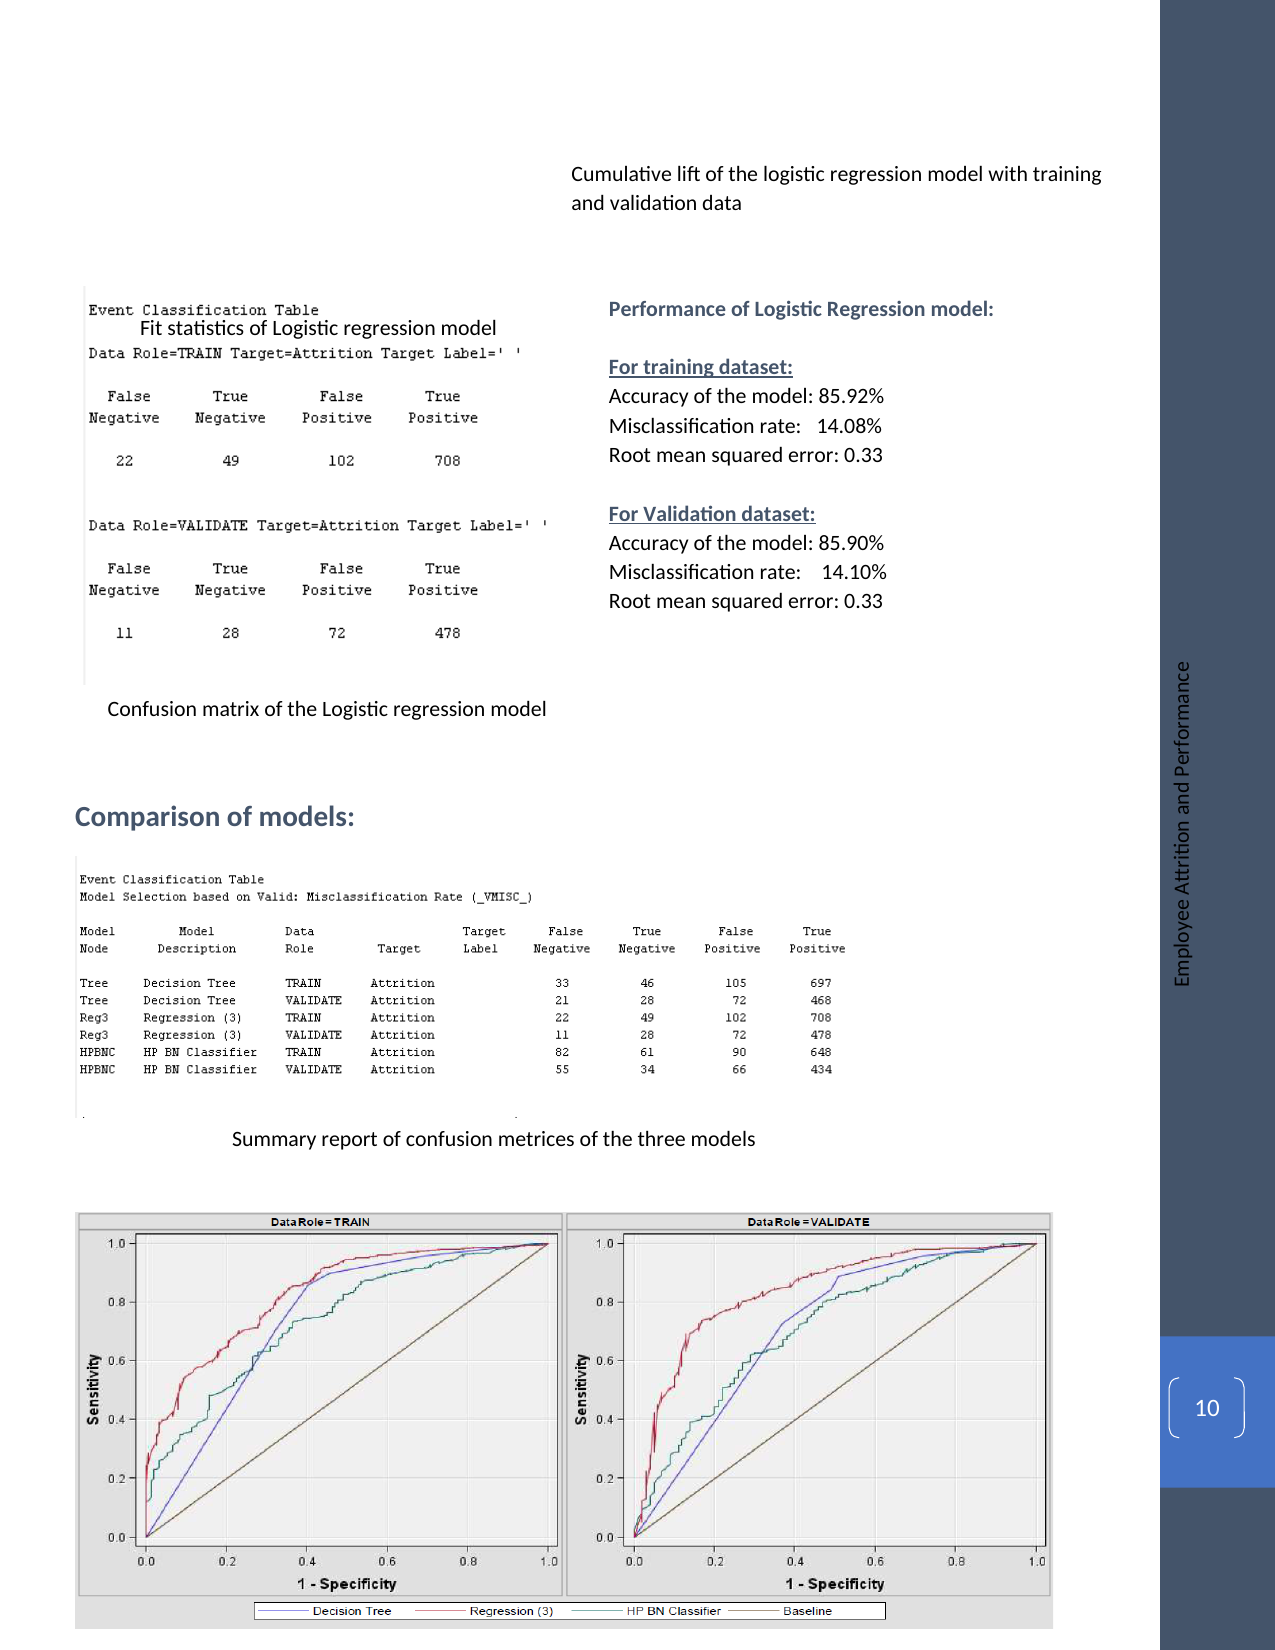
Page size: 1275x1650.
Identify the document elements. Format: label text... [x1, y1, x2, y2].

picture [75, 856, 866, 1118]
picture [75, 1212, 1054, 1629]
picture [83, 286, 580, 685]
text Comparison of models: [75, 798, 1200, 834]
